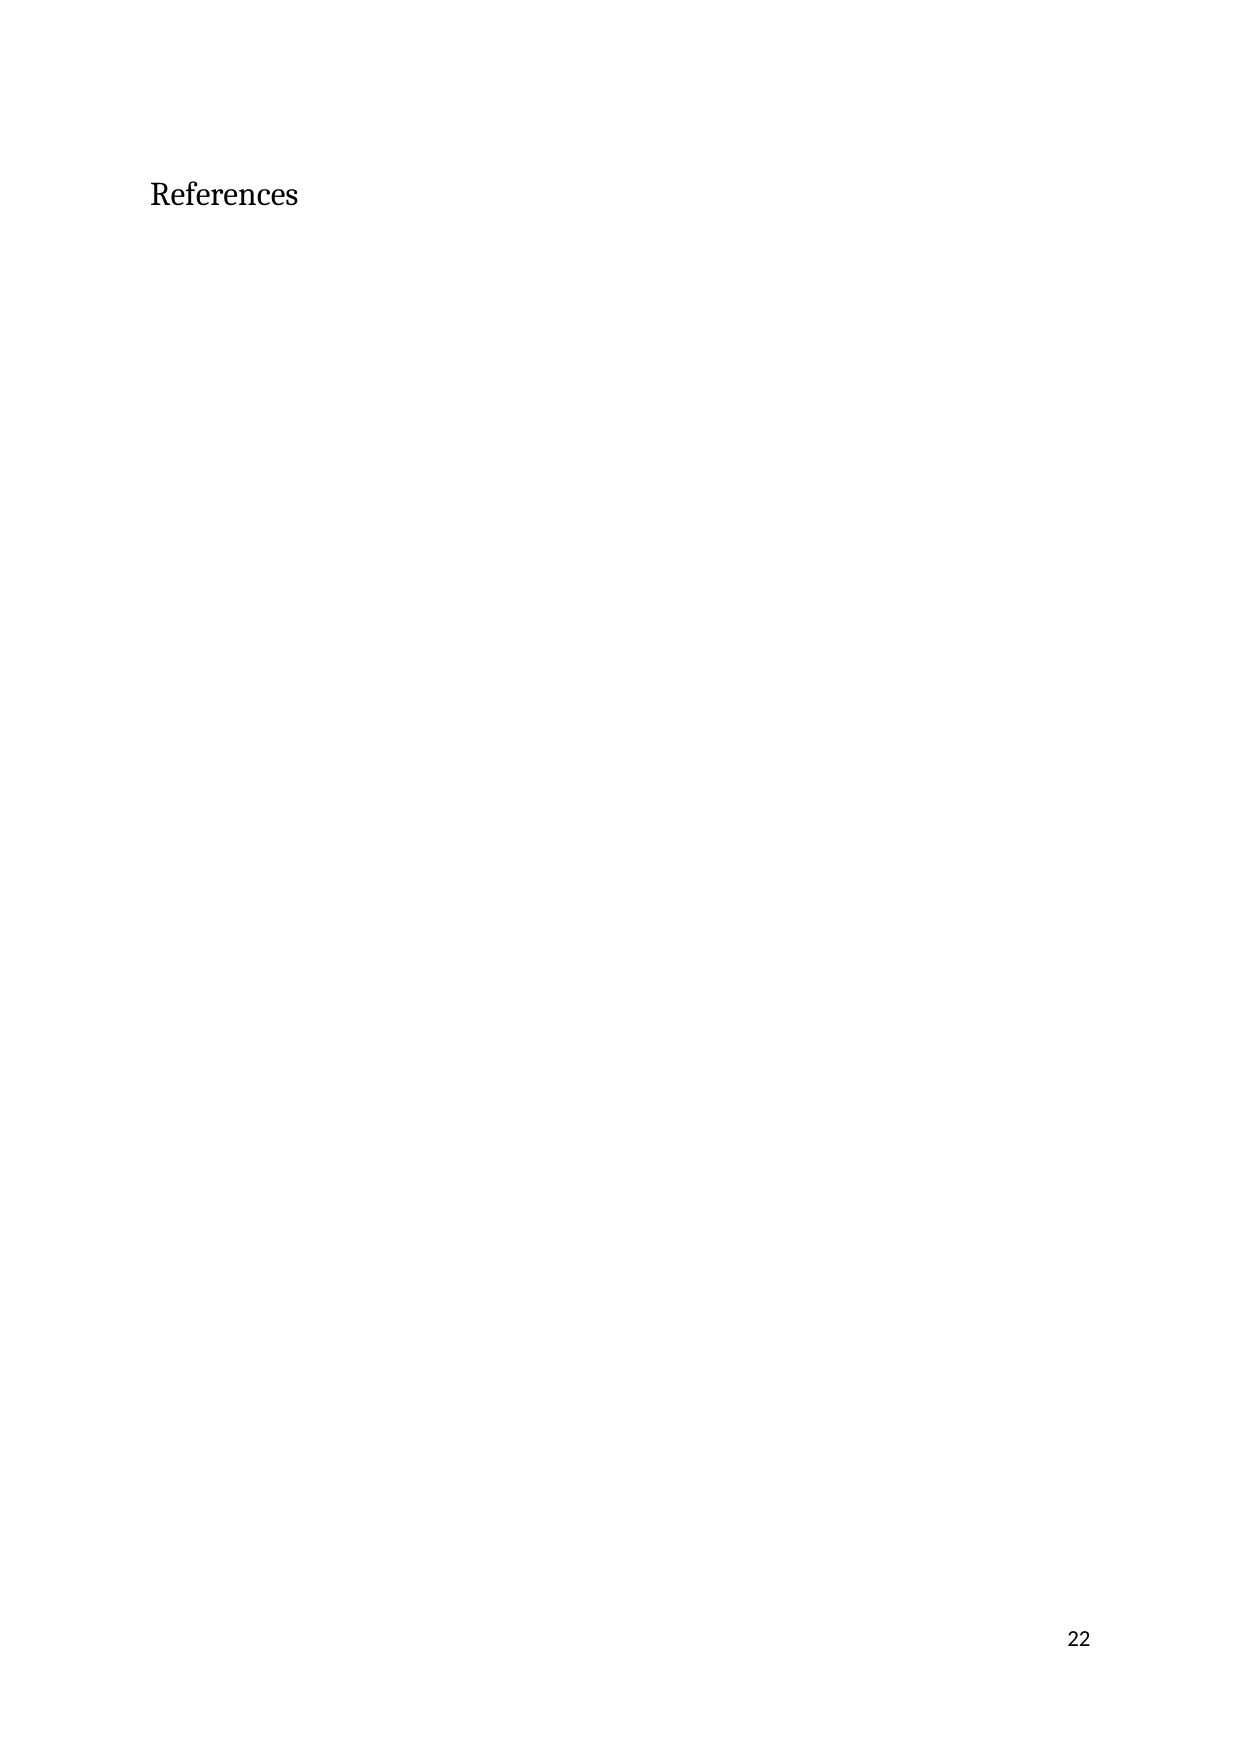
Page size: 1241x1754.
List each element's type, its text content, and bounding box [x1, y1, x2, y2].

subtitle References [150, 175, 1090, 213]
